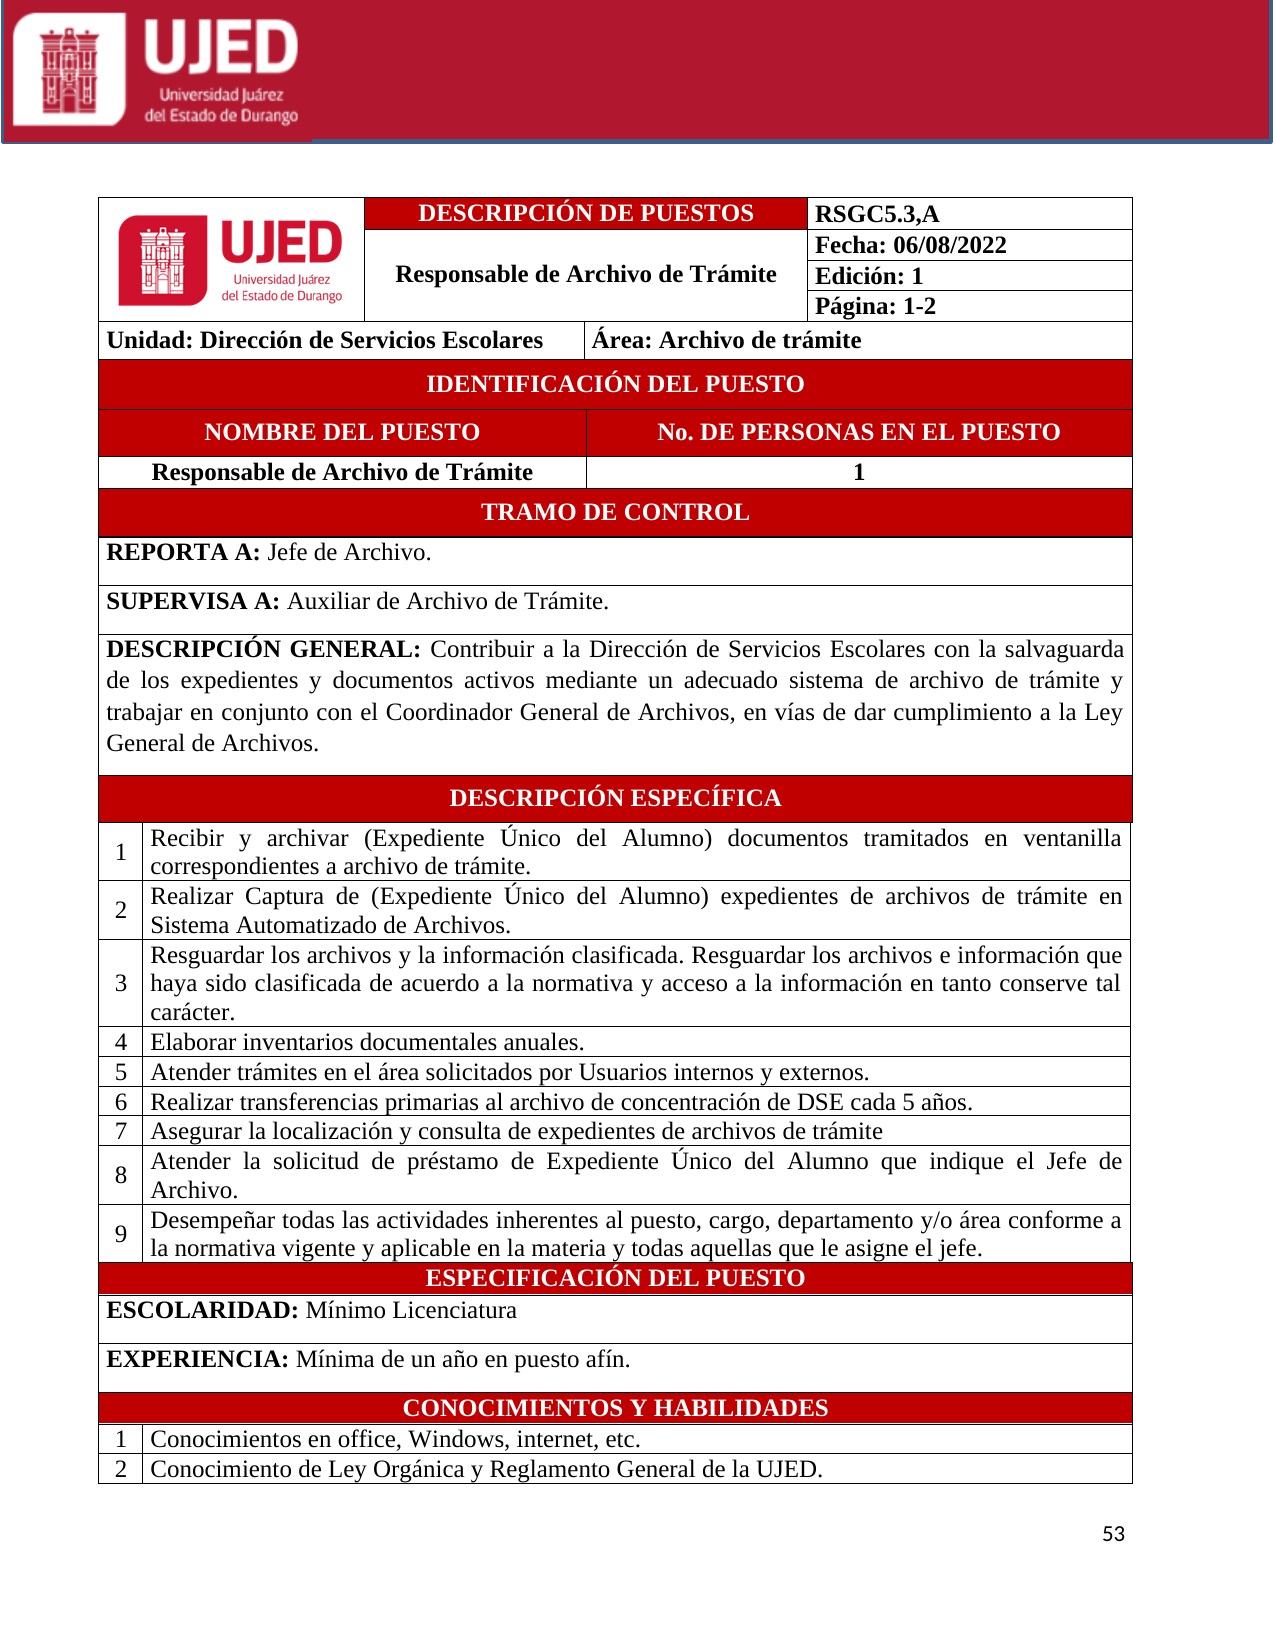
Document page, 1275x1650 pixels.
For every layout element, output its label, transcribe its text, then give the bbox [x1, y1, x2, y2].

table_cell 9 [99, 1205, 142, 1262]
table_cell Página: 1-2 [808, 291, 1132, 321]
table_cell IDENTIFICACIÓN DEL PUESTO [99, 360, 1132, 409]
table_cell Resguardar los archivos y la información clasificada. Resguardar los archivos e información que haya sido clasificada de acuerdo a la normativa y acceso a la información en tanto conserve tal carácter. [143, 940, 1130, 1026]
table_cell TRAMO DE CONTROL [99, 489, 1132, 536]
table_cell EXPERIENCIA: Mínima de un año en puesto afín. [99, 1344, 1132, 1392]
table_cell Asegurar la localización y consulta de expedientes de archivos de trámite [143, 1116, 1130, 1145]
table_cell Elaborar inventarios documentales anuales. [143, 1027, 1130, 1056]
table_cell Responsable de Archivo de Trámite [99, 457, 586, 487]
table_cell Fecha: 06/08/2022 [808, 230, 1132, 260]
table_header RSGC5.3,A [808, 198, 1132, 229]
table_cell Recibir y archivar (Expediente Único del Alumno) documentos tramitados en ventanilla correspondientes a archivo de trámite. [143, 823, 1130, 880]
table_cell REPORTA A: Jefe de Archivo. [99, 538, 1132, 585]
table_cell 7 [99, 1116, 142, 1145]
table_cell NOMBRE DEL PUESTO [99, 410, 586, 456]
table_cell CONOCIMIENTOS Y HABILIDADES [99, 1393, 1132, 1423]
table_cell 1 [587, 457, 1132, 487]
table_cell 4 [99, 1027, 142, 1056]
table_cell Atender trámites en el área solicitados por Usuarios internos y externos. [143, 1057, 1130, 1086]
table_cell DESCRIPCIÓN ESPECÍFICA [99, 776, 1132, 822]
table_cell Conocimientos en office, Windows, internet, etc. [143, 1425, 1132, 1453]
table_cell 2 [99, 1454, 142, 1483]
table_cell Desempeñar todas las actividades inherentes al puesto, cargo, departamento y/o área conforme a la normativa vigente y aplicable en la materia y todas aquellas que le asigne el jefe. [143, 1205, 1130, 1262]
table_cell Edición: 1 [808, 261, 1132, 289]
table_header DESCRIPCIÓN DE PUESTOS [365, 198, 807, 229]
table_cell Responsable de Archivo de Trámite [365, 230, 807, 321]
table_cell DESCRIPCIÓN GENERAL: Contribuir a la Dirección de Servicios Escolares con la salvaguarda de los expedientes y documentos activos mediante un adecuado sistema de archivo de trámite y trabajar en conjunto con el Coordinador General de Archivos, en vías de dar cumplimiento a la Ley General de Archivos. [99, 635, 1132, 775]
picture [105, 205, 348, 316]
table_cell 6 [99, 1087, 142, 1115]
table_cell ESCOLARIDAD: Mínimo Licenciatura [99, 1296, 1132, 1343]
table_cell Atender la solicitud de préstamo de Expediente Único del Alumno que indique el Jefe de Archivo. [143, 1146, 1130, 1204]
table_cell 3 [99, 940, 142, 1026]
table_header [99, 198, 364, 321]
table_cell Realizar Captura de (Expediente Único del Alumno) expedientes de archivos de trámite en Sistema Automatizado de Archivos. [143, 881, 1130, 939]
table_cell 1 [99, 823, 142, 880]
table_cell SUPERVISA A: Auxiliar de Archivo de Trámite. [99, 586, 1132, 633]
table_cell Unidad: Dirección de Servicios Escolares [99, 322, 584, 359]
table_cell Realizar transferencias primarias al archivo de concentración de DSE cada 5 años. [143, 1087, 1130, 1115]
table_cell No. DE PERSONAS EN EL PUESTO [587, 410, 1132, 456]
table_cell ESPECIFICACIÓN DEL PUESTO [99, 1263, 1132, 1294]
table_cell 8 [99, 1146, 142, 1204]
table_cell 5 [99, 1057, 142, 1086]
table_cell 1 [99, 1425, 142, 1453]
table_cell Área: Archivo de trámite [585, 322, 1132, 359]
table_cell Conocimiento de Ley Orgánica y Reglamento General de la UJED. [143, 1454, 1132, 1483]
table_cell 2 [99, 881, 142, 939]
